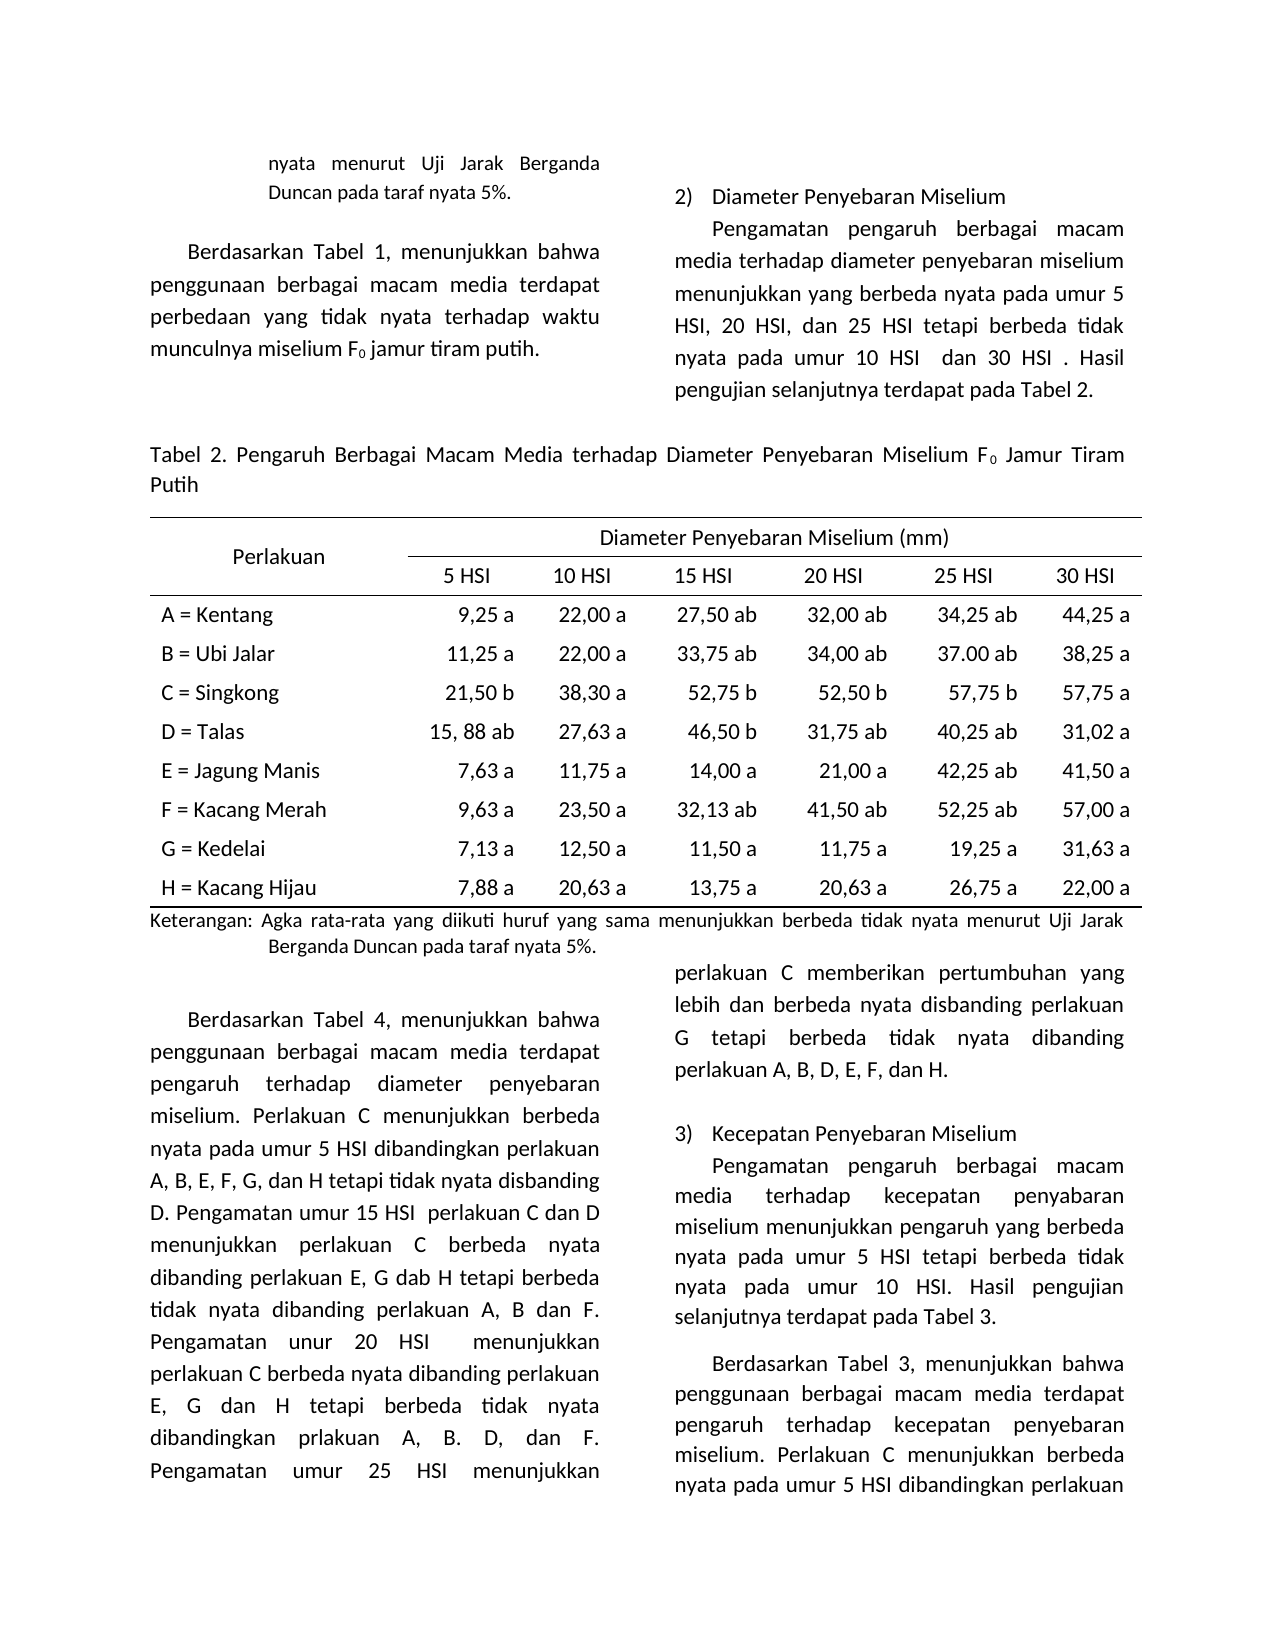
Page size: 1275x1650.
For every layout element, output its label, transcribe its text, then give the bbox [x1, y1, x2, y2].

table_cell 7,88 a [408, 868, 526, 906]
table_cell 33,75 ab [638, 634, 768, 673]
table_cell 11,75 a [526, 751, 638, 789]
table_cell 21,00 a [768, 751, 898, 789]
table_header Perlakuan [150, 518, 408, 595]
table_cell 38,25 a [1029, 634, 1142, 673]
table_cell 46,50 b [638, 712, 768, 751]
table_cell 11,50 a [638, 829, 768, 867]
text Pengamatan pengaruh berbagai macam media terhadap diameter penyebaran miselium menunjukkan yang berbeda nyata pada umur 5 HSI, 20 HSI, dan 25 HSI tetapi berbeda tidak nyata pada umur 10 HSI dan 30 HSI . Hasil pengujian selanjutnya terdapat pada Tabel 2. [674, 214, 1125, 403]
table_cell 9,25 a [408, 596, 526, 634]
table_cell 42,25 ab [898, 751, 1029, 789]
table_cell 52,50 b [768, 673, 898, 712]
table_cell 26,75 a [898, 868, 1029, 906]
table_cell 30 HSI [1029, 557, 1142, 595]
table_cell 27,50 ab [638, 596, 768, 634]
table_cell H = Kacang Hijau [150, 868, 408, 906]
text Keterangan: Agka rata-rata yang diikuti huruf yang sama menunjukkan berbeda tidak nyata menurut Uji Jarak Berganda Duncan pada taraf nyata 5%. [150, 150, 601, 204]
table_cell 23,50 a [526, 790, 638, 828]
table_cell 13,75 a [638, 868, 768, 906]
table_cell E = Jagung Manis [150, 751, 408, 789]
table_cell 52,75 b [638, 673, 768, 712]
text Berdasarkan Tabel 4, menunjukkan bahwa penggunaan berbagai macam media terdapat pengaruh terhadap diameter penyebaran miselium. Perlakuan C menunjukkan berbeda nyata pada umur 5 HSI dibandingkan perlakuan A, B, E, F, G, dan H tetapi tidak nyata disbanding D. Pengamatan umur 15 HSI perlakuan C dan D menunjukkan perlakuan C berbeda nyata dibanding perlakuan E, G dab H tetapi berbeda tidak nyata dibanding perlakuan A, B dan F. Pengamatan unur 20 HSI menunjukkan perlakuan C berbeda nyata dibanding perlakuan E, G dan H tetapi berbeda tidak nyata dibandingkan prlakuan A, B. D, dan F. Pengamatan umur 25 HSI menunjukkan perlakuan C memberikan pertumbuhan yang lebih dan berbeda nyata disbanding perlakuan G tetapi berbeda tidak nyata dibanding perlakuan A, B, D, E, F, dan H. [674, 958, 1125, 1083]
table_cell 31,02 a [1029, 712, 1142, 751]
table_cell 27,63 a [526, 712, 638, 751]
text Berdasarkan Tabel 4, menunjukkan bahwa penggunaan berbagai macam media terdapat pengaruh terhadap diameter penyebaran miselium. Perlakuan C menunjukkan berbeda nyata pada umur 5 HSI dibandingkan perlakuan A, B, E, F, G, dan H tetapi tidak nyata disbanding D. Pengamatan umur 15 HSI perlakuan C dan D menunjukkan perlakuan C berbeda nyata dibanding perlakuan E, G dab H tetapi berbeda tidak nyata dibanding perlakuan A, B dan F. Pengamatan unur 20 HSI menunjukkan perlakuan C berbeda nyata dibanding perlakuan E, G dan H tetapi berbeda tidak nyata dibandingkan prlakuan A, B. D, dan F. Pengamatan umur 25 HSI menunjukkan perlakuan C memberikan pertumbuhan yang lebih dan berbeda nyata disbanding perlakuan G tetapi berbeda tidak nyata dibanding perlakuan A, B, D, E, F, dan H. [150, 1005, 601, 1484]
table_cell 20 HSI [768, 557, 898, 595]
table_cell 15 HSI [638, 557, 768, 595]
table_cell 25 HSI [898, 557, 1029, 595]
table_cell 57,75 b [898, 673, 1029, 712]
text Berdasarkan Tabel 1, menunjukkan bahwa penggunaan berbagai macam media terdapat perbedaan yang tidak nyata terhadap waktu munculnya miselium F0 jamur tiram putih. [150, 237, 601, 362]
table_cell F = Kacang Merah [150, 790, 408, 828]
table_cell 34,00 ab [768, 634, 898, 673]
table_cell 31,63 a [1029, 829, 1142, 867]
text Pengamatan pengaruh berbagai macam media terhadap kecepatan penyabaran miselium menunjukkan pengaruh yang berbeda nyata pada umur 5 HSI tetapi berbeda tidak nyata pada umur 10 HSI. Hasil pengujian selanjutnya terdapat pada Tabel 3. [674, 1151, 1125, 1330]
list Diameter Penyebaran Miselium [674, 182, 1125, 210]
table_cell 31,75 ab [768, 712, 898, 751]
table_cell B = Ubi Jalar [150, 634, 408, 673]
table_cell C = Singkong [150, 673, 408, 712]
table_cell 37.00 ab [898, 634, 1029, 673]
table_cell 44,25 a [1029, 596, 1142, 634]
table_cell 22,00 a [526, 596, 638, 634]
table_cell 32,13 ab [638, 790, 768, 828]
table_cell 15, 88 ab [408, 712, 526, 751]
table_cell 20,63 a [768, 868, 898, 906]
table_cell 57,00 a [1029, 790, 1142, 828]
table_cell G = Kedelai [150, 829, 408, 867]
table_cell 52,25 ab [898, 790, 1029, 828]
table_header Diameter Penyebaran Miselium (mm) [408, 518, 1142, 556]
table_cell 14,00 a [638, 751, 768, 789]
table_cell 22,00 a [526, 634, 638, 673]
table_cell 38,30 a [526, 673, 638, 712]
table_cell 41,50 a [1029, 751, 1142, 789]
table_cell 20,63 a [526, 868, 638, 906]
table_cell 11,25 a [408, 634, 526, 673]
table_cell 40,25 ab [898, 712, 1029, 751]
table_cell 34,25 ab [898, 596, 1029, 634]
table_cell D = Talas [150, 712, 408, 751]
table_cell 11,75 a [768, 829, 898, 867]
table_cell 7,63 a [408, 751, 526, 789]
table_cell 5 HSI [408, 557, 526, 595]
table_cell 22,00 a [1029, 868, 1142, 906]
table_cell 19,25 a [898, 829, 1029, 867]
table_cell 9,63 a [408, 790, 526, 828]
table_cell 12,50 a [526, 829, 638, 867]
text Keterangan: Agka rata-rata yang diikuti huruf yang sama menunjukkan berbeda tidak nyata menurut Uji Jarak Berganda Duncan pada taraf nyata 5%. [150, 908, 1125, 958]
table_cell 41,50 ab [768, 790, 898, 828]
table_cell 57,75 a [1029, 673, 1142, 712]
table_cell 10 HSI [526, 557, 638, 595]
table_cell A = Kentang [150, 596, 408, 634]
text Tabel 2. Pengaruh Berbagai Macam Media terhadap Diameter Penyebaran Miselium F0 Jamur Tiram Putih [150, 440, 1125, 498]
table_cell 7,13 a [408, 829, 526, 867]
list Kecepatan Penyebaran Miselium [674, 1119, 1125, 1147]
table_cell 21,50 b [408, 673, 526, 712]
table_cell 32,00 ab [768, 596, 898, 634]
